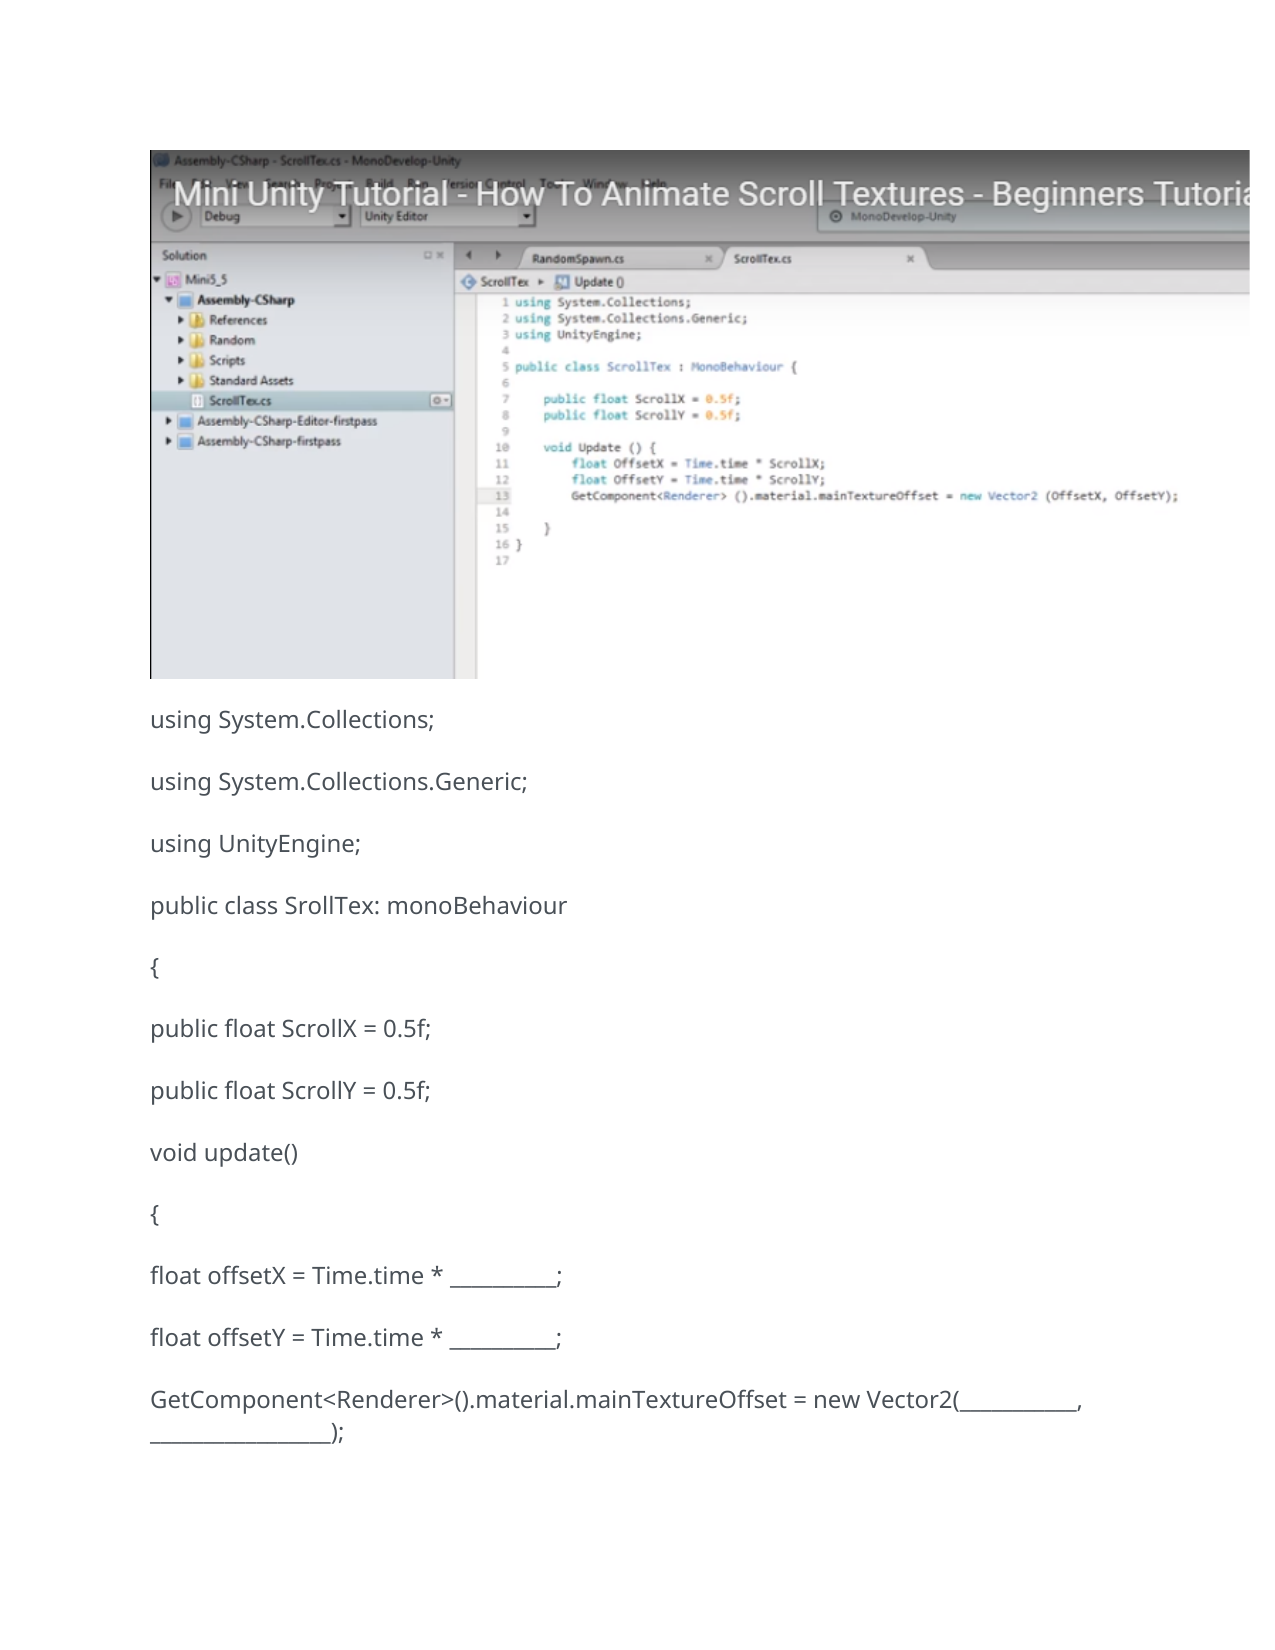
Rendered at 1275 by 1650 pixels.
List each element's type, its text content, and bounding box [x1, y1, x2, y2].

text GetComponent<Renderer>().material.mainTextureOffset = new Vector2(___________, _________________); [150, 1383, 1125, 1448]
text using UnityEngine; [150, 827, 1125, 859]
text using System.Collections; [150, 703, 1125, 736]
text void update() [150, 1136, 1125, 1168]
text { [150, 1197, 1125, 1230]
text public class SrollTex: monoBehaviour [150, 888, 1125, 921]
text { [150, 950, 1125, 983]
text public float ScrollY = 0.5f; [150, 1074, 1125, 1106]
text public float ScrollX = 0.5f; [150, 1012, 1125, 1044]
picture [150, 150, 1250, 679]
text float offsetX = Time.time * __________; [150, 1259, 1125, 1292]
text using System.Collections.Generic; [150, 765, 1125, 797]
text float offsetY = Time.time * __________; [150, 1321, 1125, 1353]
